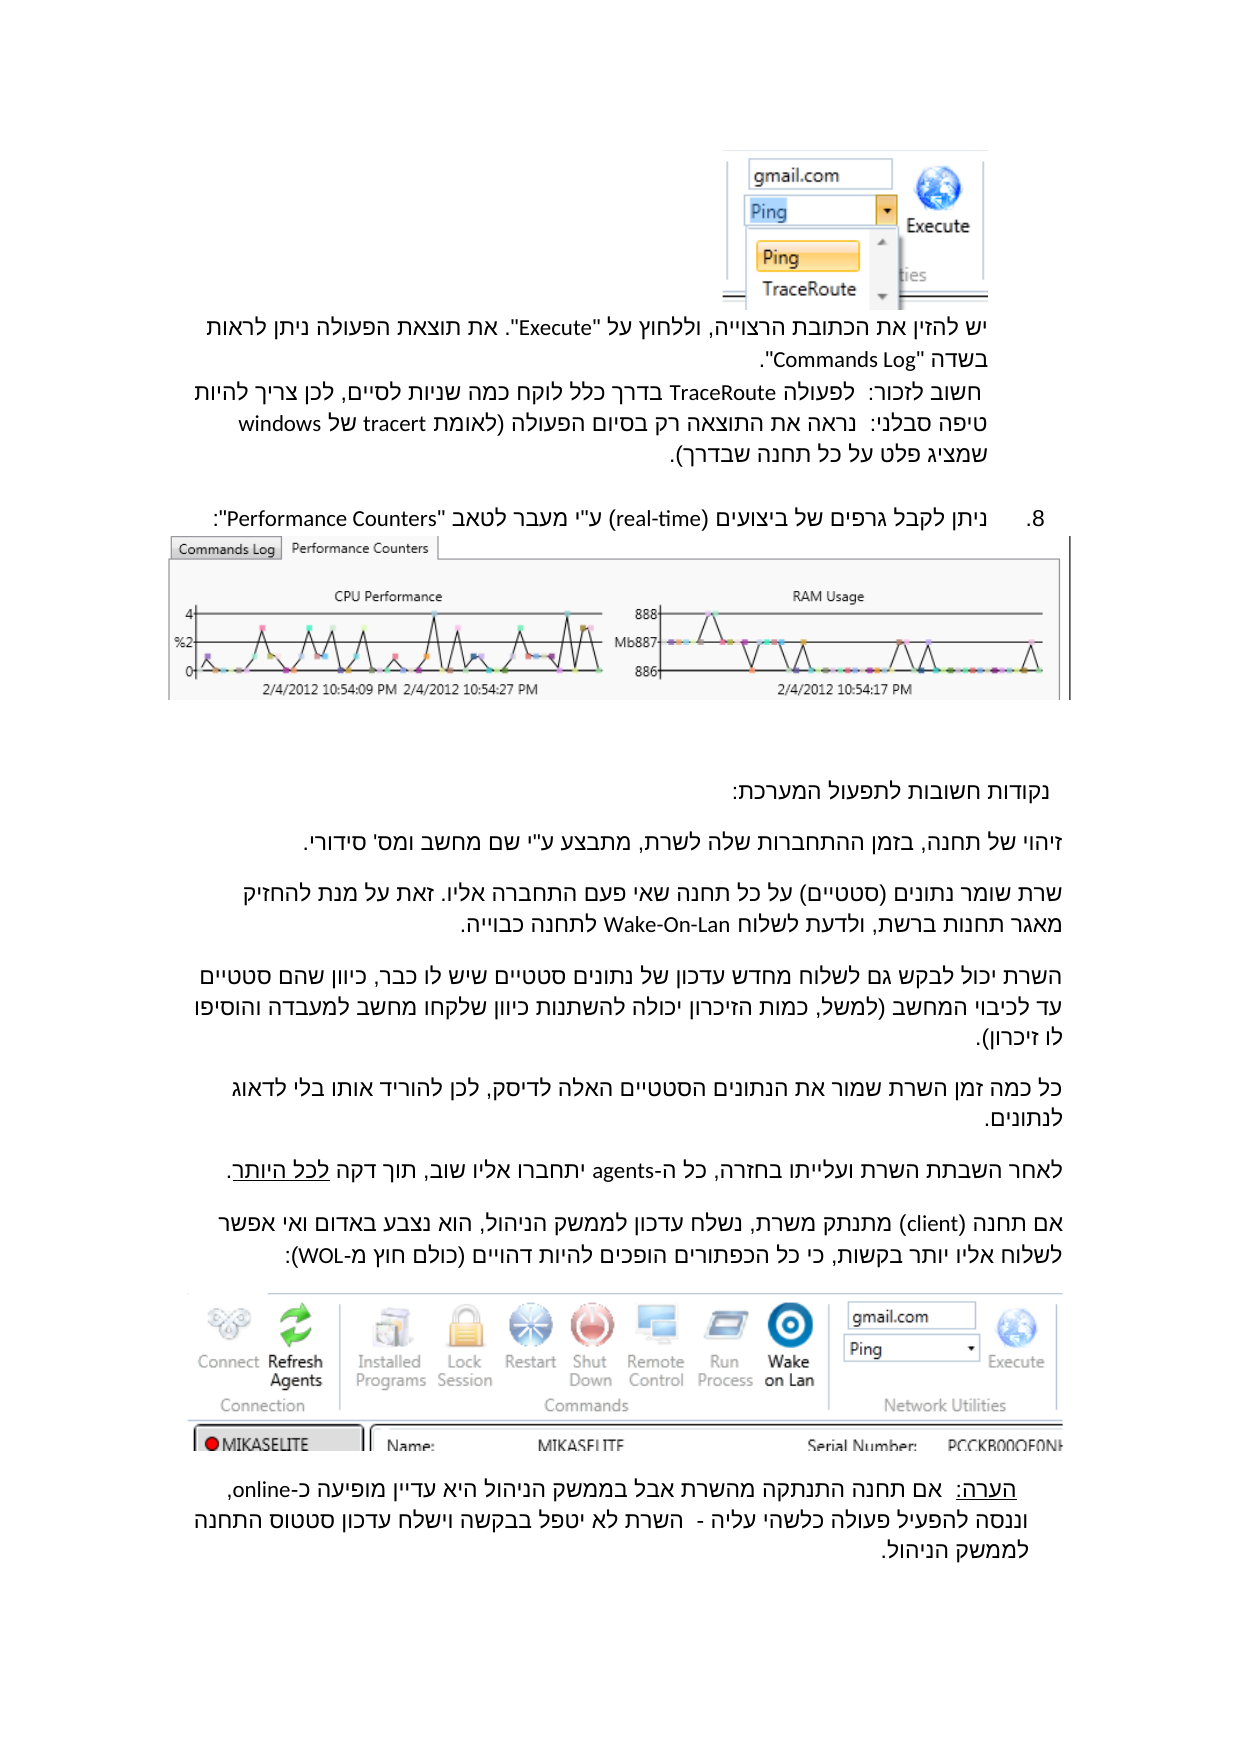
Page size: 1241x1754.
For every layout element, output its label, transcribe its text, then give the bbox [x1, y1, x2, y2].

text השרת יכול לבקש גם לשלוח מחדש עדכון של נתונים סטטיים שיש לו כבר, כיוון שהם סטטיים עד לכיבוי המחשב (למשל, כמות הזיכרון יכולה להשתנות כיוון שלקחו מחשב למעבדה והוסיפו לו זיכרון). [187, 963, 1063, 1050]
list ניתן לקבל גרפים של ביצועים (real-time) ע"י מעבר לטאב "Performance Counters": [187, 504, 1026, 532]
picture [165, 536, 1074, 700]
list יש להזין את הכתובת הרצוייה, וללחוץ על "Execute". את תוצאת הפעולה ניתן לראות בשדה "Commands Log". [187, 313, 988, 373]
text אם תחנה (client) מתנתק משרת, נשלח עדכון לממשק הניהול, הוא נצבע באדום ואי אפשר לשלוח אליו יותר בקשות, כי כל הכפתורים הופכים להיות דהויים (כולם חוץ מ-WOL): [187, 1209, 1063, 1269]
text נקודות חשובות לתפעול המערכת: [187, 778, 1063, 804]
picture [722, 150, 988, 310]
picture [187, 1293, 1063, 1451]
text שרת שומר נתונים (סטטיים) על כל תחנה שאי פעם התחברה אליו. זאת על מנת להחזיק מאגר תחנות ברשת, ולדעת לשלוח Wake-On-Lan לתחנה כבוייה. [187, 880, 1063, 938]
list חשוב לזכור: לפעולה TraceRoute בדרך כלל לוקח כמה שניות לסיים, לכן צריך להיות טיפה סבלני: נראה את התוצאה רק בסיום הפעולה (לאומת tracert של windows שמציג פלט על כל תחנה שבדרך). [187, 378, 988, 468]
text הערה: אם תחנה התנתקה מהשרת אבל בממשק הניהול היא עדיין מופיעה כ-online, וננסה להפעיל פעולה כלשהי עליה - השרת לא יטפל בבקשה וישלח עדכון סטטוס התחנה לממשק הניהול. [187, 1475, 1029, 1564]
text לאחר השבתת השרת ועלייתו בחזרה, כל ה-agents יתחברו אליו שוב, תוך דקה לכל היותר. [187, 1156, 1063, 1184]
text זיהוי של תחנה, בזמן ההתחברות שלה לשרת, מתבצע ע"י שם מחשב ומס' סידורי. [187, 829, 1063, 855]
text כל כמה זמן השרת שמור את הנתונים הסטטיים האלה לדיסק, לכן להוריד אותו בלי לדאוג לנתונים. [187, 1075, 1063, 1131]
